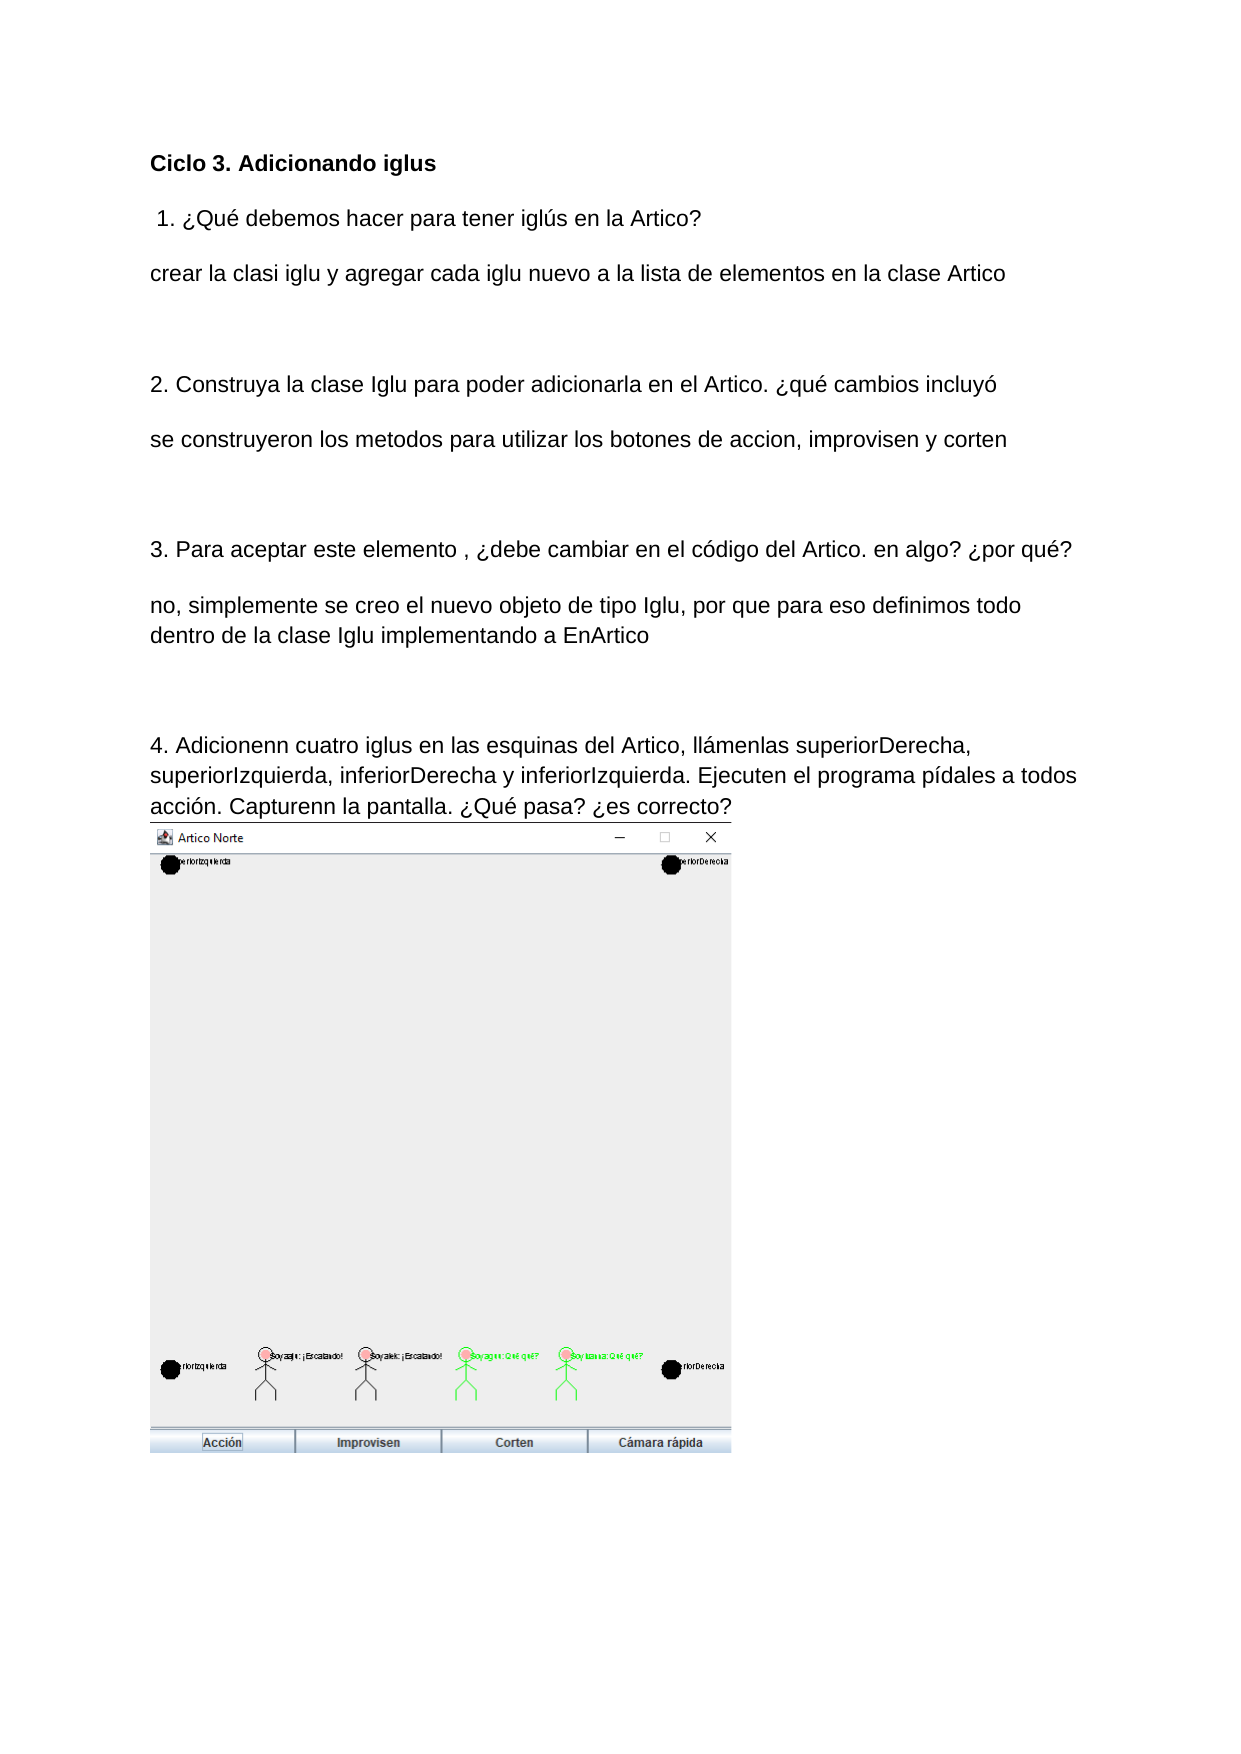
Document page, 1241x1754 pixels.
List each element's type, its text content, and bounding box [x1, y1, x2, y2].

text se construyeron los metodos para utilizar los botones de accion, improvisen y corten [150, 426, 1090, 452]
text crear la clasi iglu y agregar cada iglu nuevo a la lista de elementos en la clase Artico [150, 260, 1090, 287]
text 2. Construya la clase Iglu para poder adicionarla en el Artico. ¿qué cambios incluyó [150, 371, 1090, 397]
text 1. ¿Qué debemos hacer para tener iglús en la Artico? [150, 205, 1090, 232]
text no, simplemente se creo el nuevo objeto de tipo Iglu, por que para eso definimos todo dentro de la clase Iglu implementando a EnArtico [150, 592, 1090, 648]
text Ciclo 3. Adicionando iglus [150, 150, 1090, 176]
text 3. Para aceptar este elemento , ¿debe cambiar en el código del Artico. en algo? ¿por qué? [150, 536, 1090, 563]
picture [150, 822, 732, 1453]
